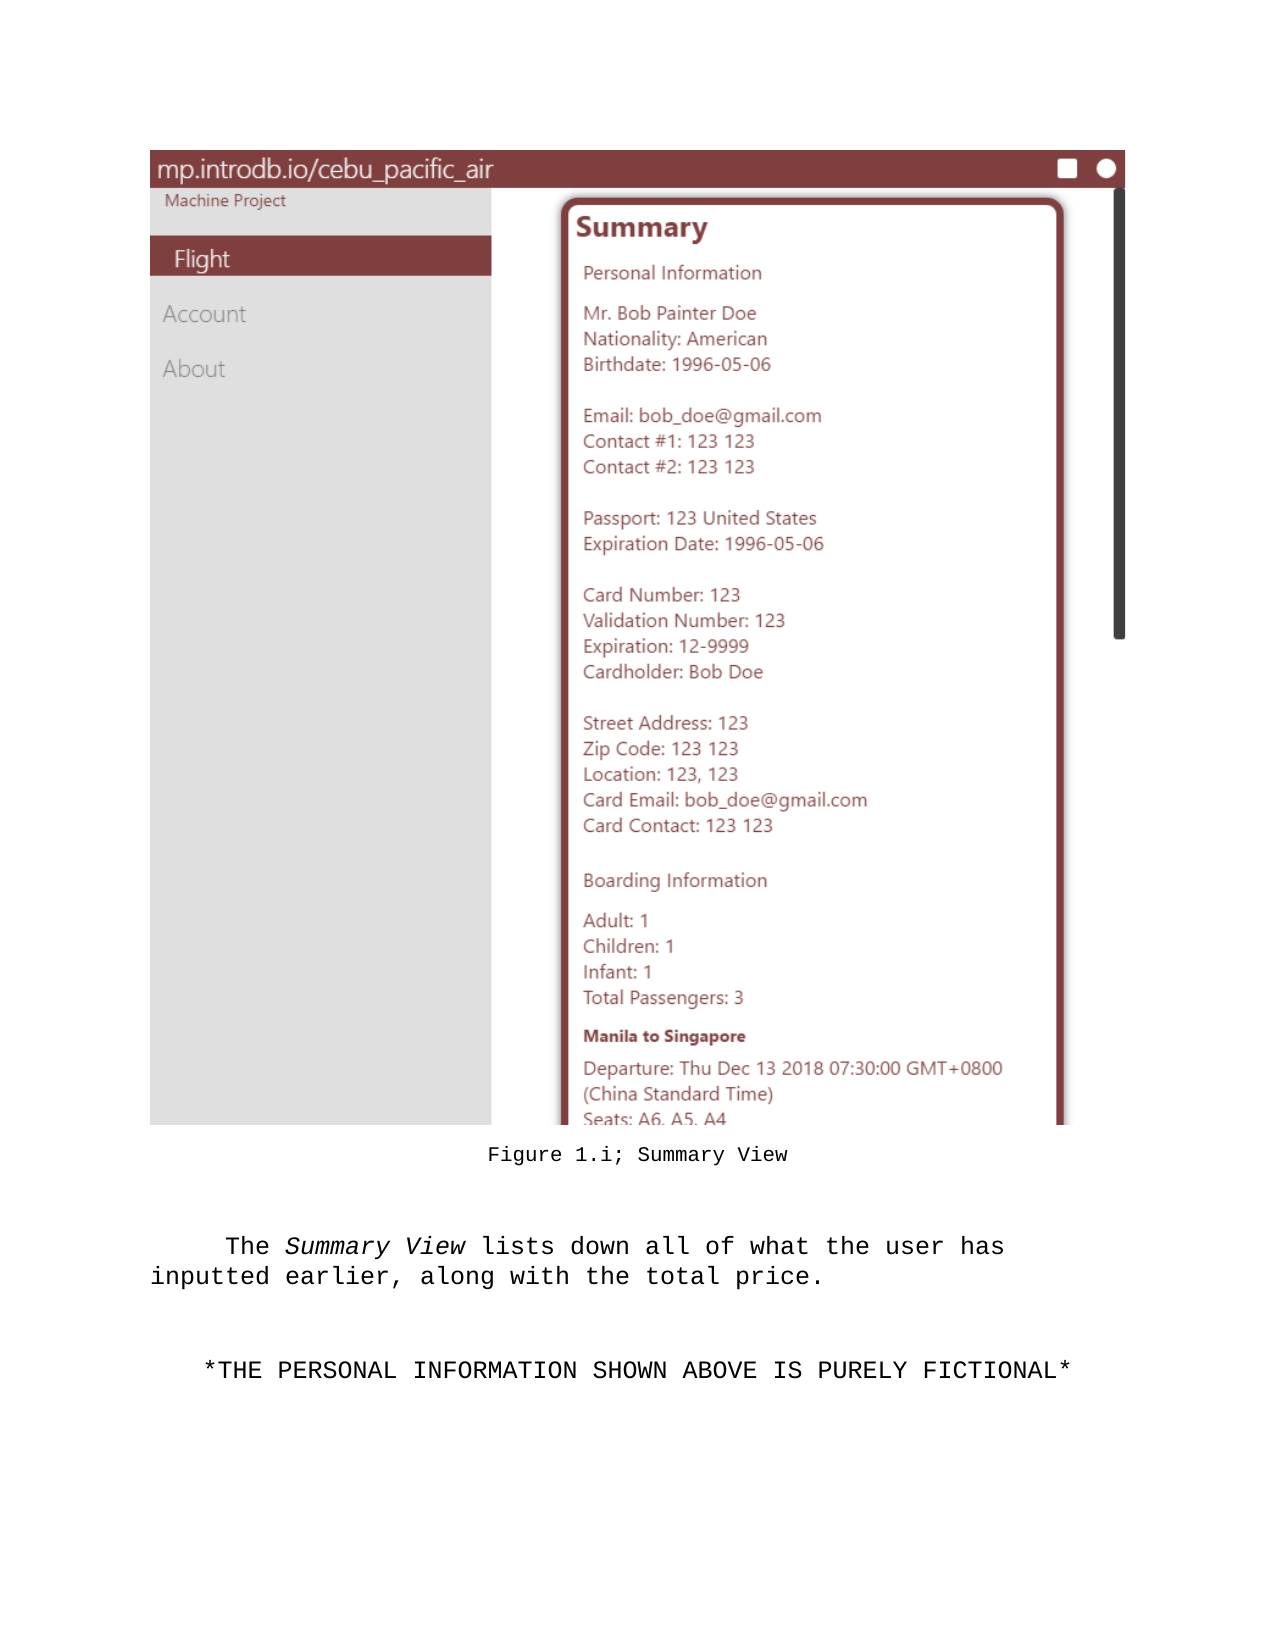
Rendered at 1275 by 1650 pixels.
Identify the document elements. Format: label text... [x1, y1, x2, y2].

text *THE PERSONAL INFORMATION SHOWN ABOVE IS PURELY FICTIONAL* [150, 1358, 1125, 1386]
text Figure 1.i; Summary View [150, 1144, 1125, 1167]
text The Summary View lists down all of what the user has inputted earlier, along with the total price. [150, 1233, 1125, 1292]
picture [150, 150, 1125, 1125]
